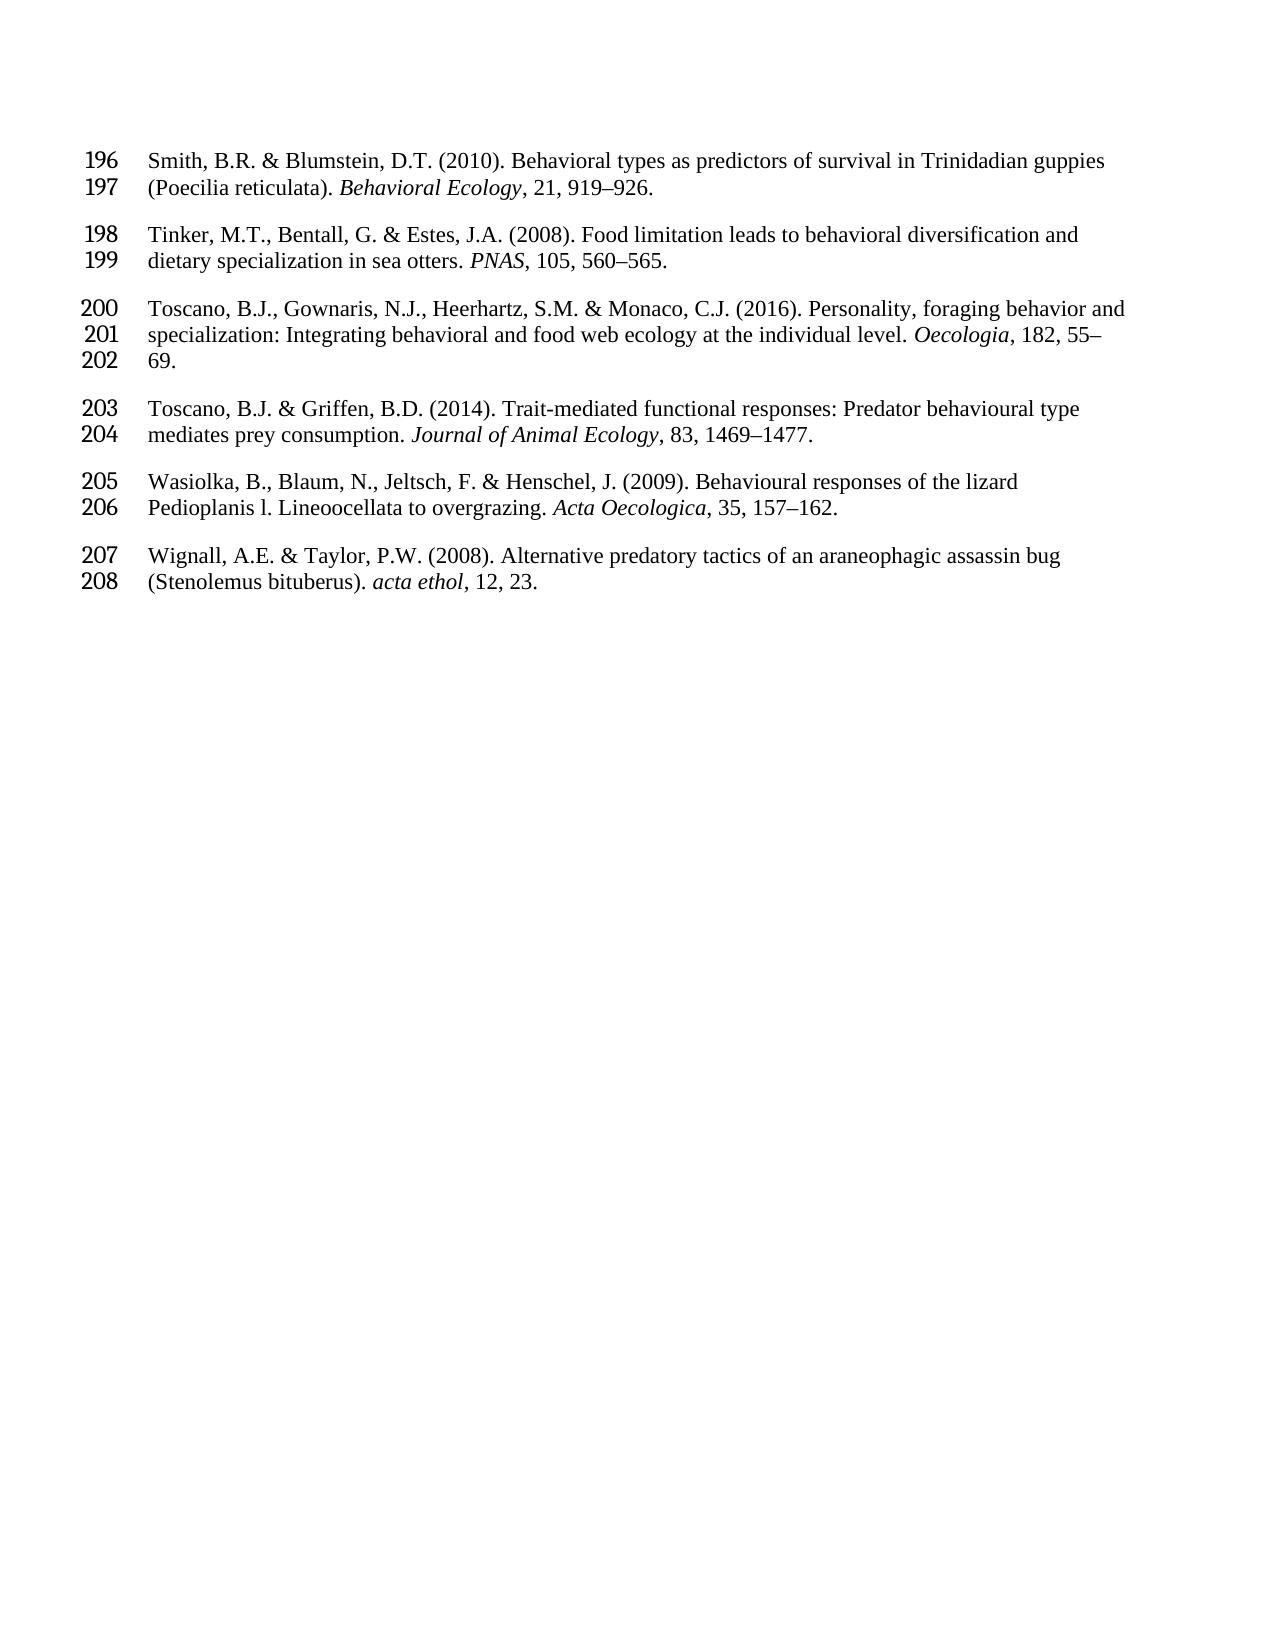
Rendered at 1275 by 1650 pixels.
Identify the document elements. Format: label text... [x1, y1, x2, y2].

text Wignall, A.E. & Taylor, P.W. (2008). Alternative predatory tactics of an araneophagic assassin bug (Stenolemus bituberus). acta ethol, 12, 23. [148, 542, 1127, 594]
text Wasiolka, B., Blaum, N., Jeltsch, F. & Henschel, J. (2009). Behavioural responses of the lizard Pedioplanis l. Lineoocellata to overgrazing. Acta Oecologica, 35, 157–162. [148, 468, 1127, 521]
